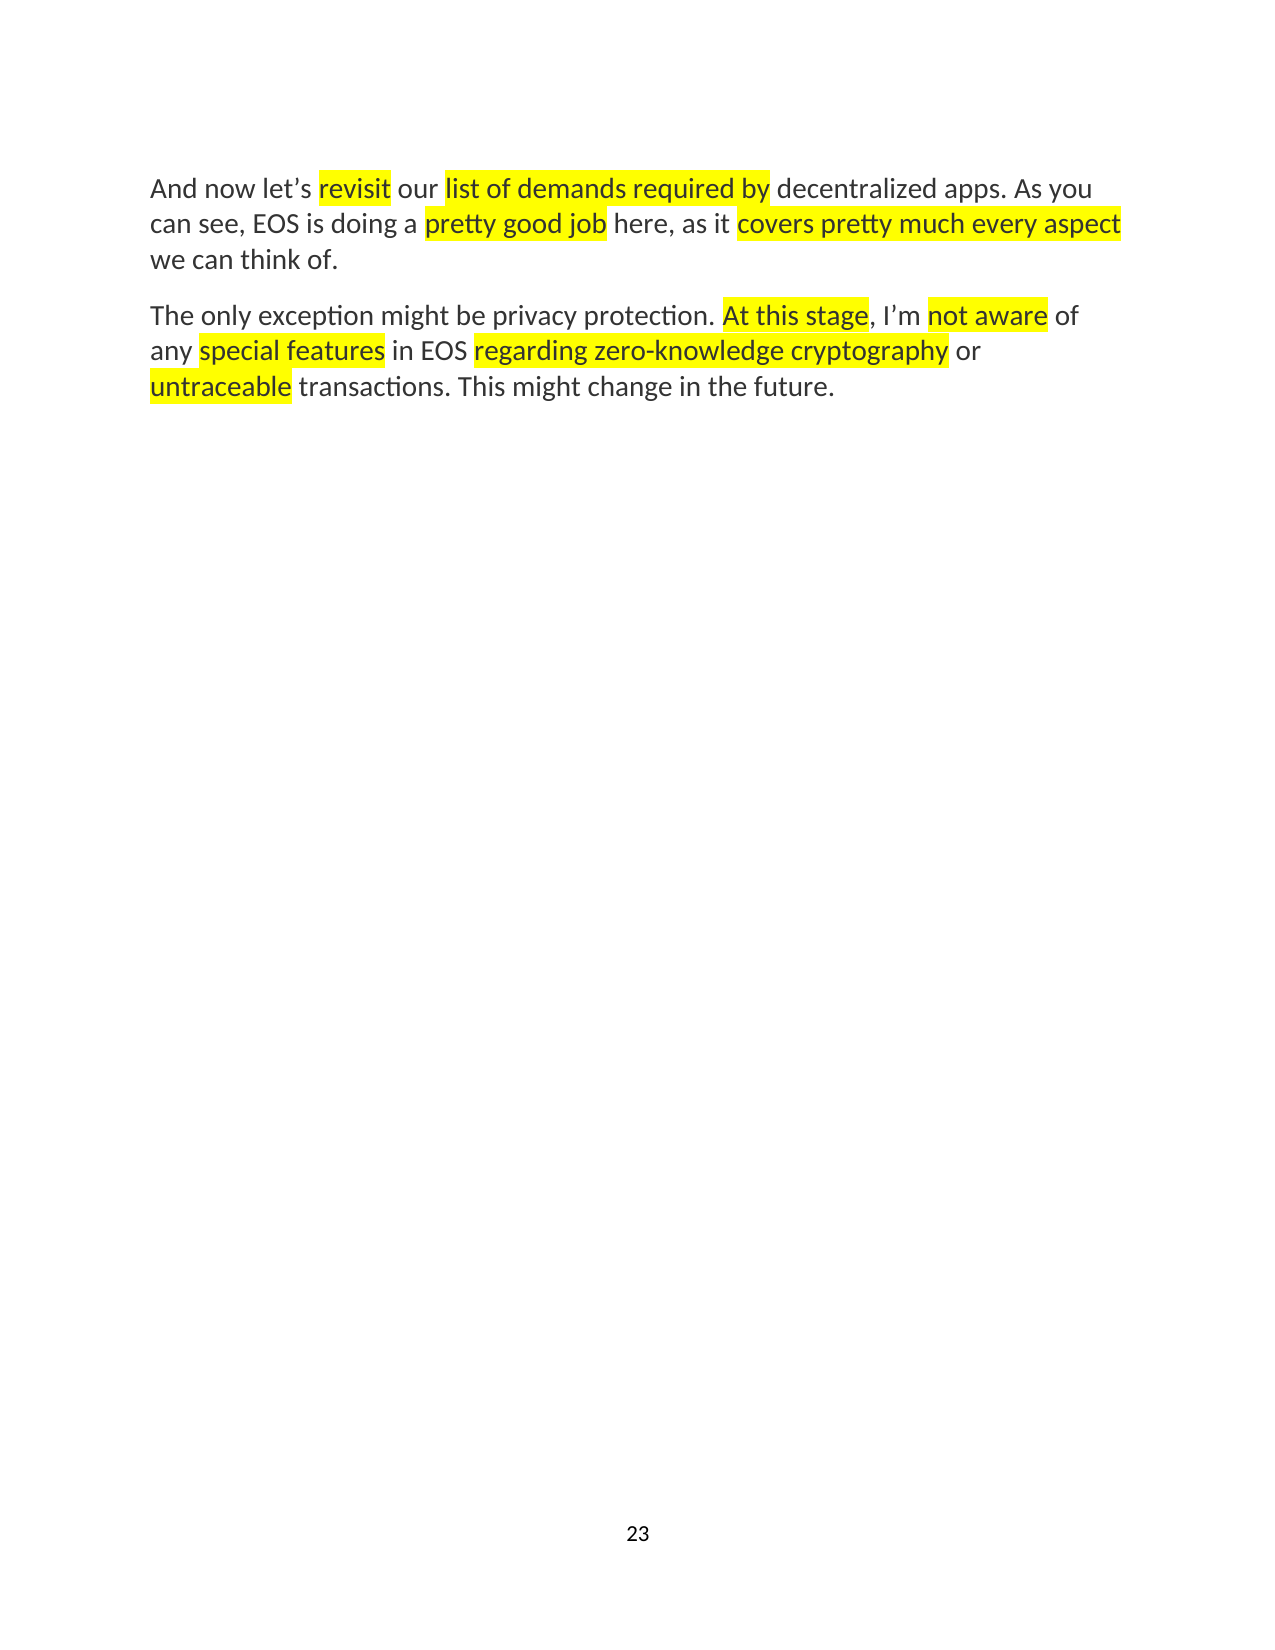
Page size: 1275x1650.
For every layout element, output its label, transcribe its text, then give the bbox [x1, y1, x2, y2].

text The only exception might be privacy protection. At this stage, I’m not aware of any special features in EOS regarding zero-knowledge cryptography or untraceable transactions. This might change in the future. [150, 297, 1125, 404]
text And now let’s revisit our list of demands required by decentralized apps. As you can see, EOS is doing a pretty good job here, as it covers pretty much every aspect we can think of. [150, 170, 1125, 277]
